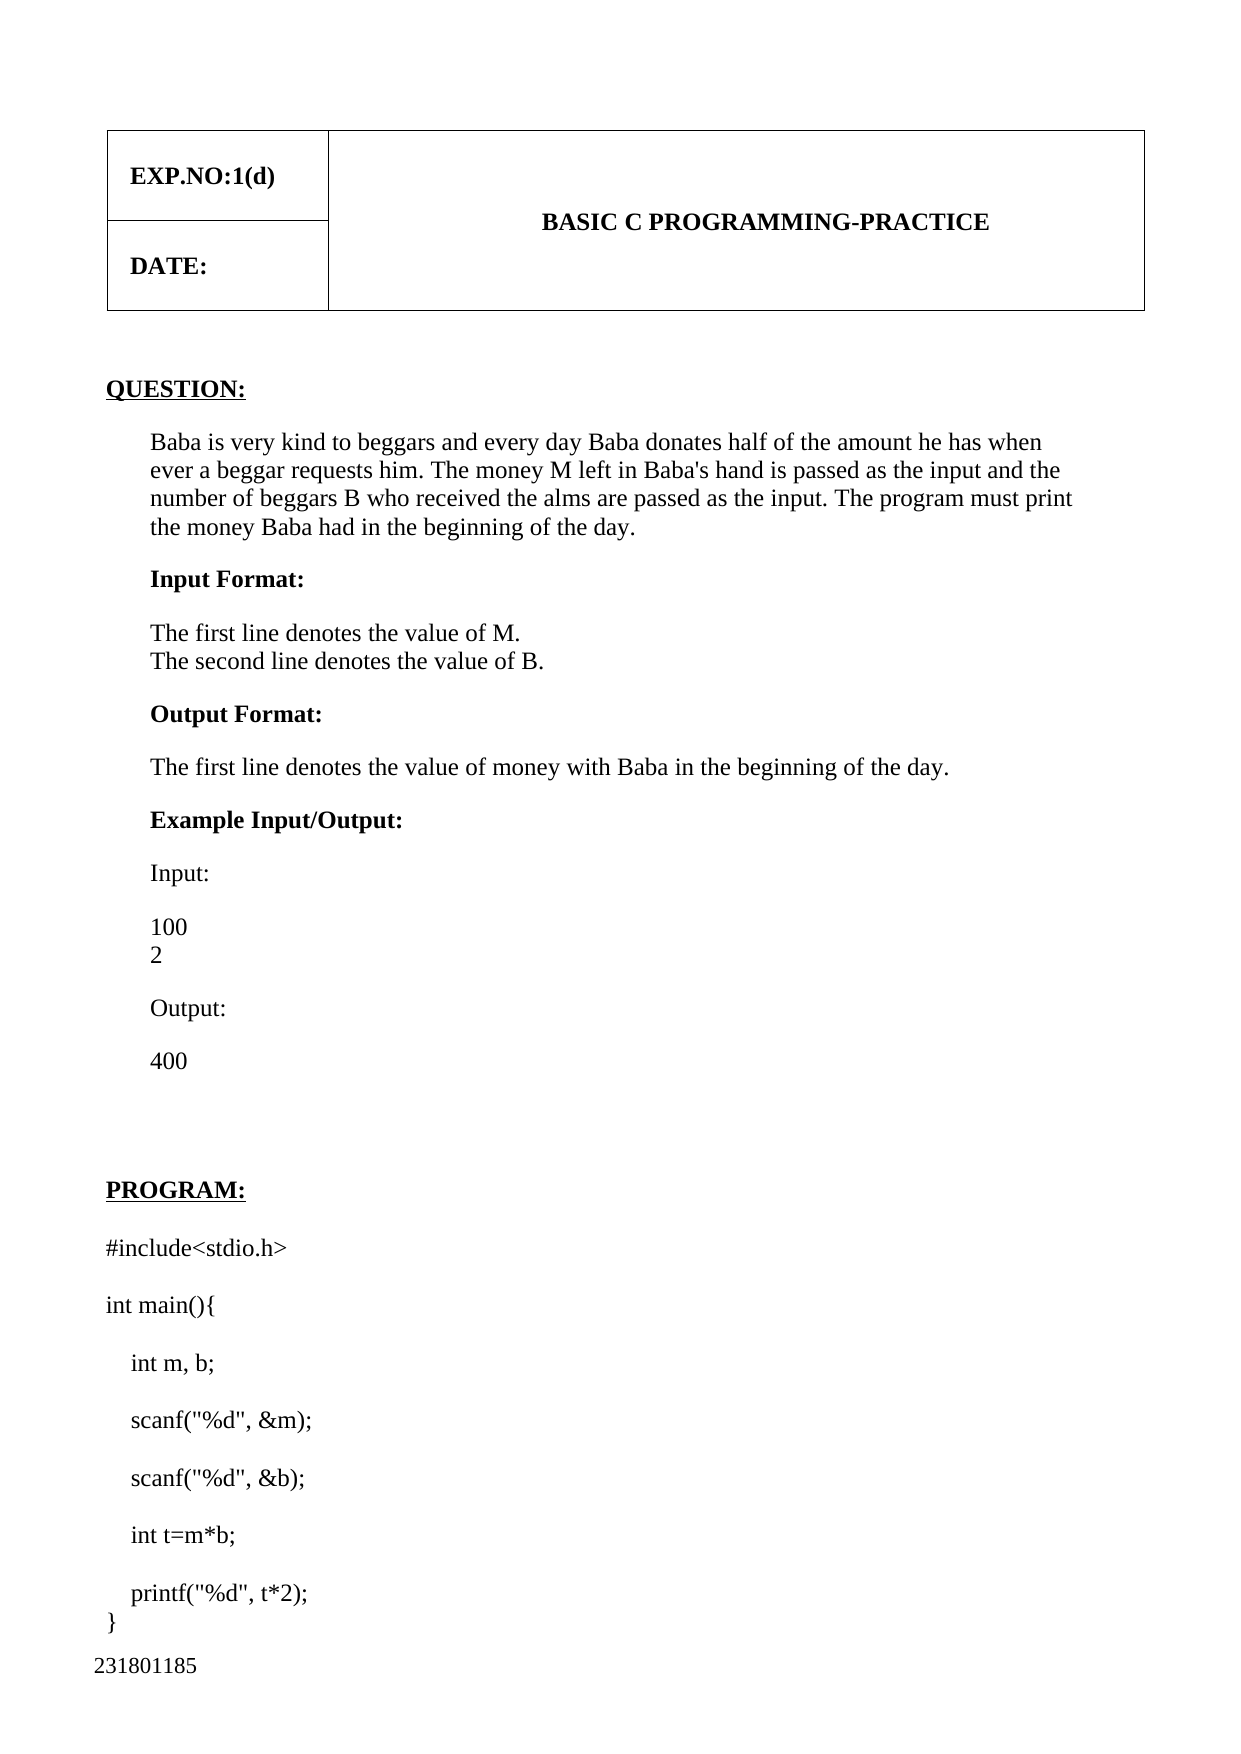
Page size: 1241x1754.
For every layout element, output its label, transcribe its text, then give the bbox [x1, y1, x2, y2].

text int main(){ [106, 1291, 1155, 1319]
text Output: [150, 994, 1080, 1022]
text Input: [150, 859, 1080, 887]
text Input Format: [150, 565, 1080, 593]
text The first line denotes the value of M. The second line denotes the value of B. [150, 618, 1080, 675]
text Baba is very kind to beggars and every day Baba donates half of the amount he has when ever a beggar requests him. The money M left in Baba's hand is passed as the input and the number of beggars B who received the alms are passed as the input. The program must print the money Baba had in the beginning of the day. [150, 428, 1080, 540]
text } [106, 1607, 1155, 1636]
text int t=m*b; [106, 1521, 1155, 1549]
table_cell DATE: [108, 221, 328, 310]
text Example Input/Output: [150, 806, 1080, 834]
text printf("%d", t*2); [106, 1578, 1155, 1607]
text scanf("%d", &m); [106, 1406, 1155, 1434]
text Output Format: [150, 700, 1080, 728]
text PROGRAM: [106, 1176, 1155, 1204]
table_header BASIC C PROGRAMMING-PRACTICE [329, 131, 1144, 310]
text 400 [150, 1047, 1080, 1075]
text The first line denotes the value of money with Baba in the beginning of the day. [150, 753, 1080, 781]
text QUESTION: [106, 374, 1155, 403]
table_header EXP.NO:1(d) [108, 131, 328, 220]
text 100 2 [150, 912, 1080, 969]
text int m, b; [106, 1348, 1155, 1377]
text scanf("%d", &b); [106, 1463, 1155, 1492]
text #include<stdio.h> [106, 1233, 1155, 1262]
